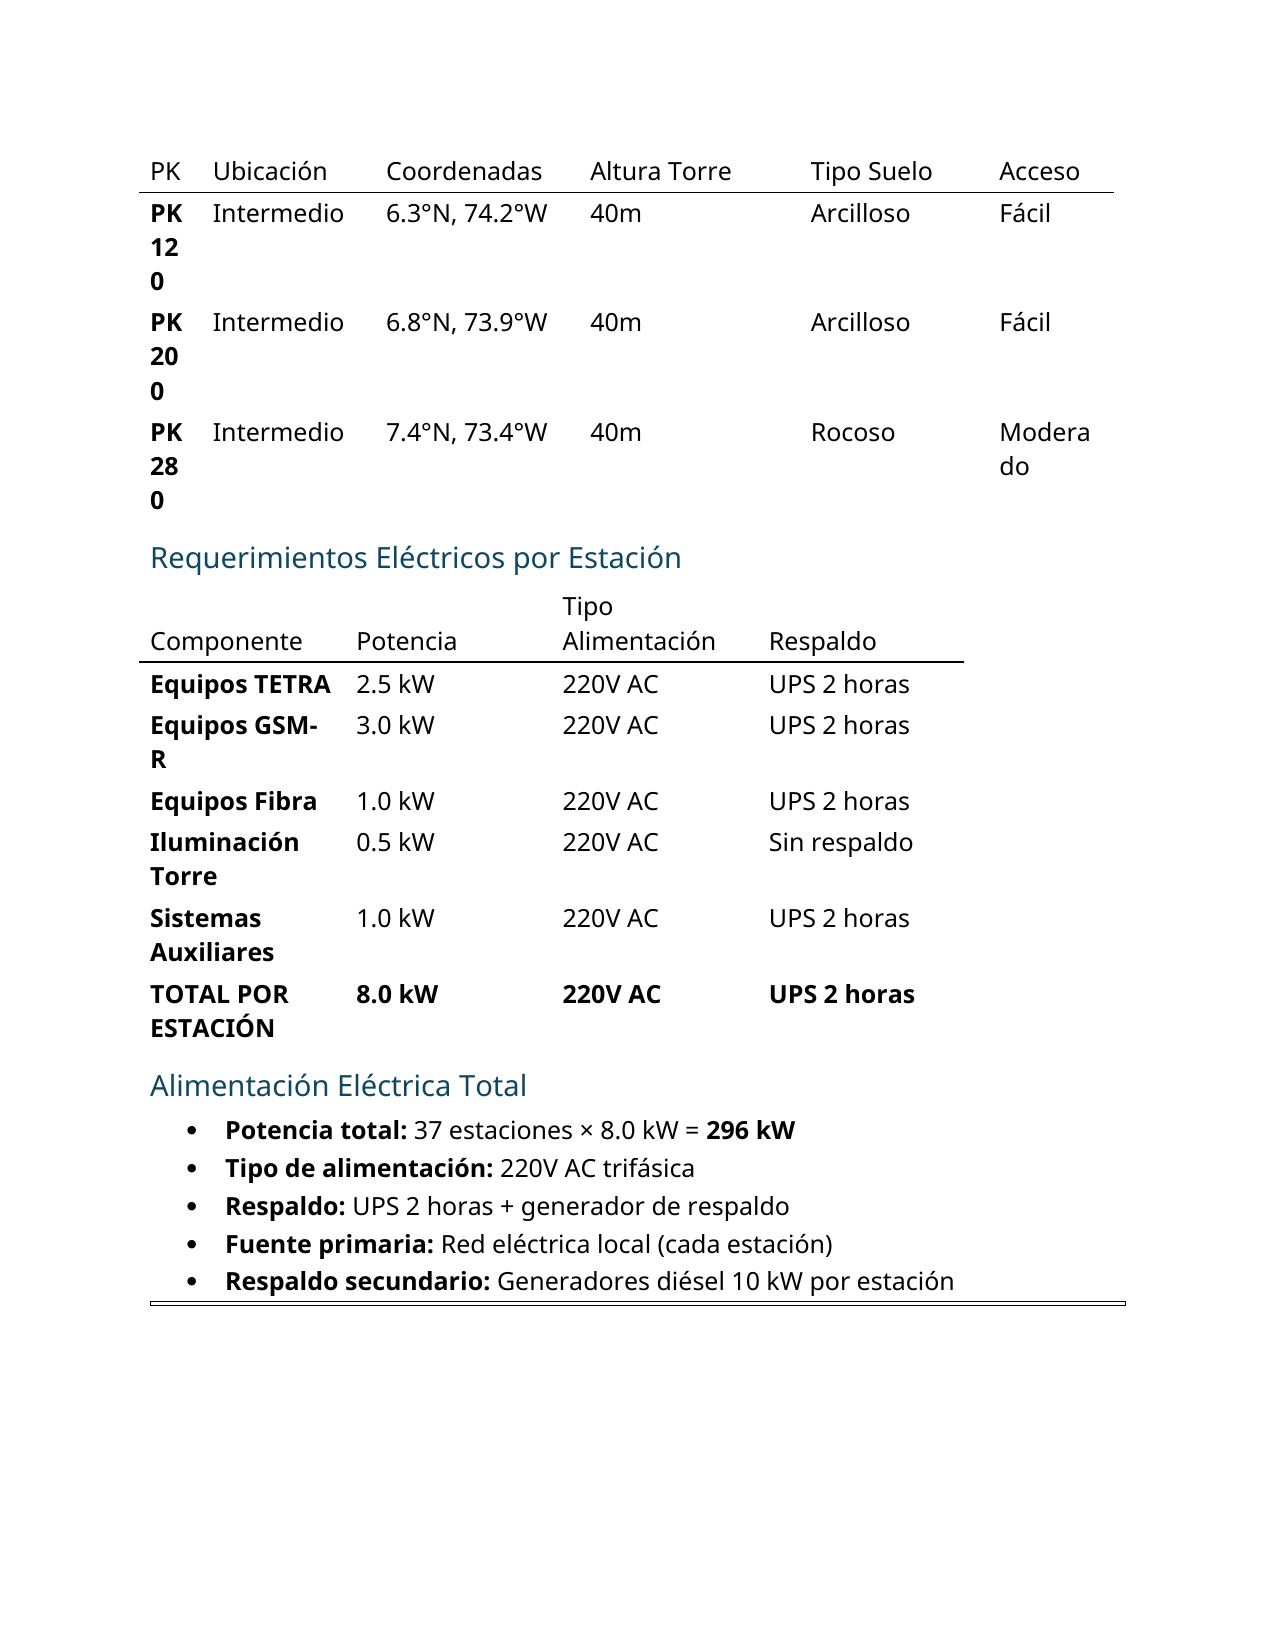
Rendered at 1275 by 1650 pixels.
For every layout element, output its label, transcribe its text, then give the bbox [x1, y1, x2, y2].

table_cell Intermedio [201, 301, 374, 411]
table_cell TOTAL POR ESTACIÓN [139, 973, 345, 1048]
table_cell 1.0 kW [345, 780, 551, 821]
table_cell Fácil [988, 193, 1114, 301]
table_cell Fácil [988, 301, 1114, 411]
table_cell Iluminación Torre [139, 821, 345, 897]
table_cell PK 200 [139, 301, 201, 411]
table_cell Arcilloso [799, 193, 988, 301]
list Tipo de alimentación: 220V AC trifásica [187, 1151, 1125, 1185]
table_cell 220V AC [551, 780, 757, 821]
table_cell Moderado [988, 411, 1114, 521]
table_cell Intermedio [201, 411, 374, 521]
table_cell 40m [579, 411, 799, 521]
list Respaldo: UPS 2 horas + generador de respaldo [187, 1188, 1125, 1222]
table_cell 1.0 kW [345, 897, 551, 972]
table_cell 6.8°N, 73.9°W [375, 301, 579, 411]
table_cell Arcilloso [799, 301, 988, 411]
table_header Ubicación [201, 150, 374, 192]
list Potencia total: 37 estaciones × 8.0 kW = 296 kW [187, 1113, 1125, 1147]
table_header Coordenadas [375, 150, 579, 192]
table_cell Intermedio [201, 193, 374, 301]
table_cell 220V AC [551, 897, 757, 972]
table_cell PK 280 [139, 411, 201, 521]
table_header Potencia [345, 585, 551, 661]
table_cell Equipos Fibra [139, 780, 345, 821]
table_cell PK 120 [139, 193, 201, 301]
table_cell 0.5 kW [345, 821, 551, 897]
list Respaldo secundario: Generadores diésel 10 kW por estación [187, 1264, 1125, 1298]
table_header Tipo Alimentación [551, 585, 757, 661]
table_cell 220V AC [551, 663, 757, 704]
table_cell 40m [579, 193, 799, 301]
table_cell 6.3°N, 74.2°W [375, 193, 579, 301]
table_cell 3.0 kW [345, 704, 551, 780]
table_cell 7.4°N, 73.4°W [375, 411, 579, 521]
table_header Componente [139, 585, 345, 661]
table_cell UPS 2 horas [758, 780, 964, 821]
subtitle Requerimientos Eléctricos por Estación [150, 537, 1125, 577]
table_cell Rocoso [799, 411, 988, 521]
table_header Respaldo [758, 585, 964, 661]
table_cell Sistemas Auxiliares [139, 897, 345, 972]
table_cell 8.0 kW [345, 973, 551, 1048]
table_cell 220V AC [551, 821, 757, 897]
table_cell Equipos TETRA [139, 663, 345, 704]
table_header Acceso [988, 150, 1114, 192]
table_cell 220V AC [551, 704, 757, 780]
list Fuente primaria: Red eléctrica local (cada estación) [187, 1226, 1125, 1260]
table_cell 40m [579, 301, 799, 411]
table_cell 2.5 kW [345, 663, 551, 704]
table_cell UPS 2 horas [758, 973, 964, 1048]
table_cell Equipos GSM-R [139, 704, 345, 780]
table_header PK [139, 150, 201, 192]
table_header Tipo Suelo [799, 150, 988, 192]
table_header Altura Torre [579, 150, 799, 192]
table_cell 220V AC [551, 973, 757, 1048]
subtitle Alimentación Eléctrica Total [150, 1065, 1125, 1104]
table_cell Sin respaldo [758, 821, 964, 897]
table_cell UPS 2 horas [758, 897, 964, 972]
table_cell UPS 2 horas [758, 704, 964, 780]
table_cell UPS 2 horas [758, 663, 964, 704]
